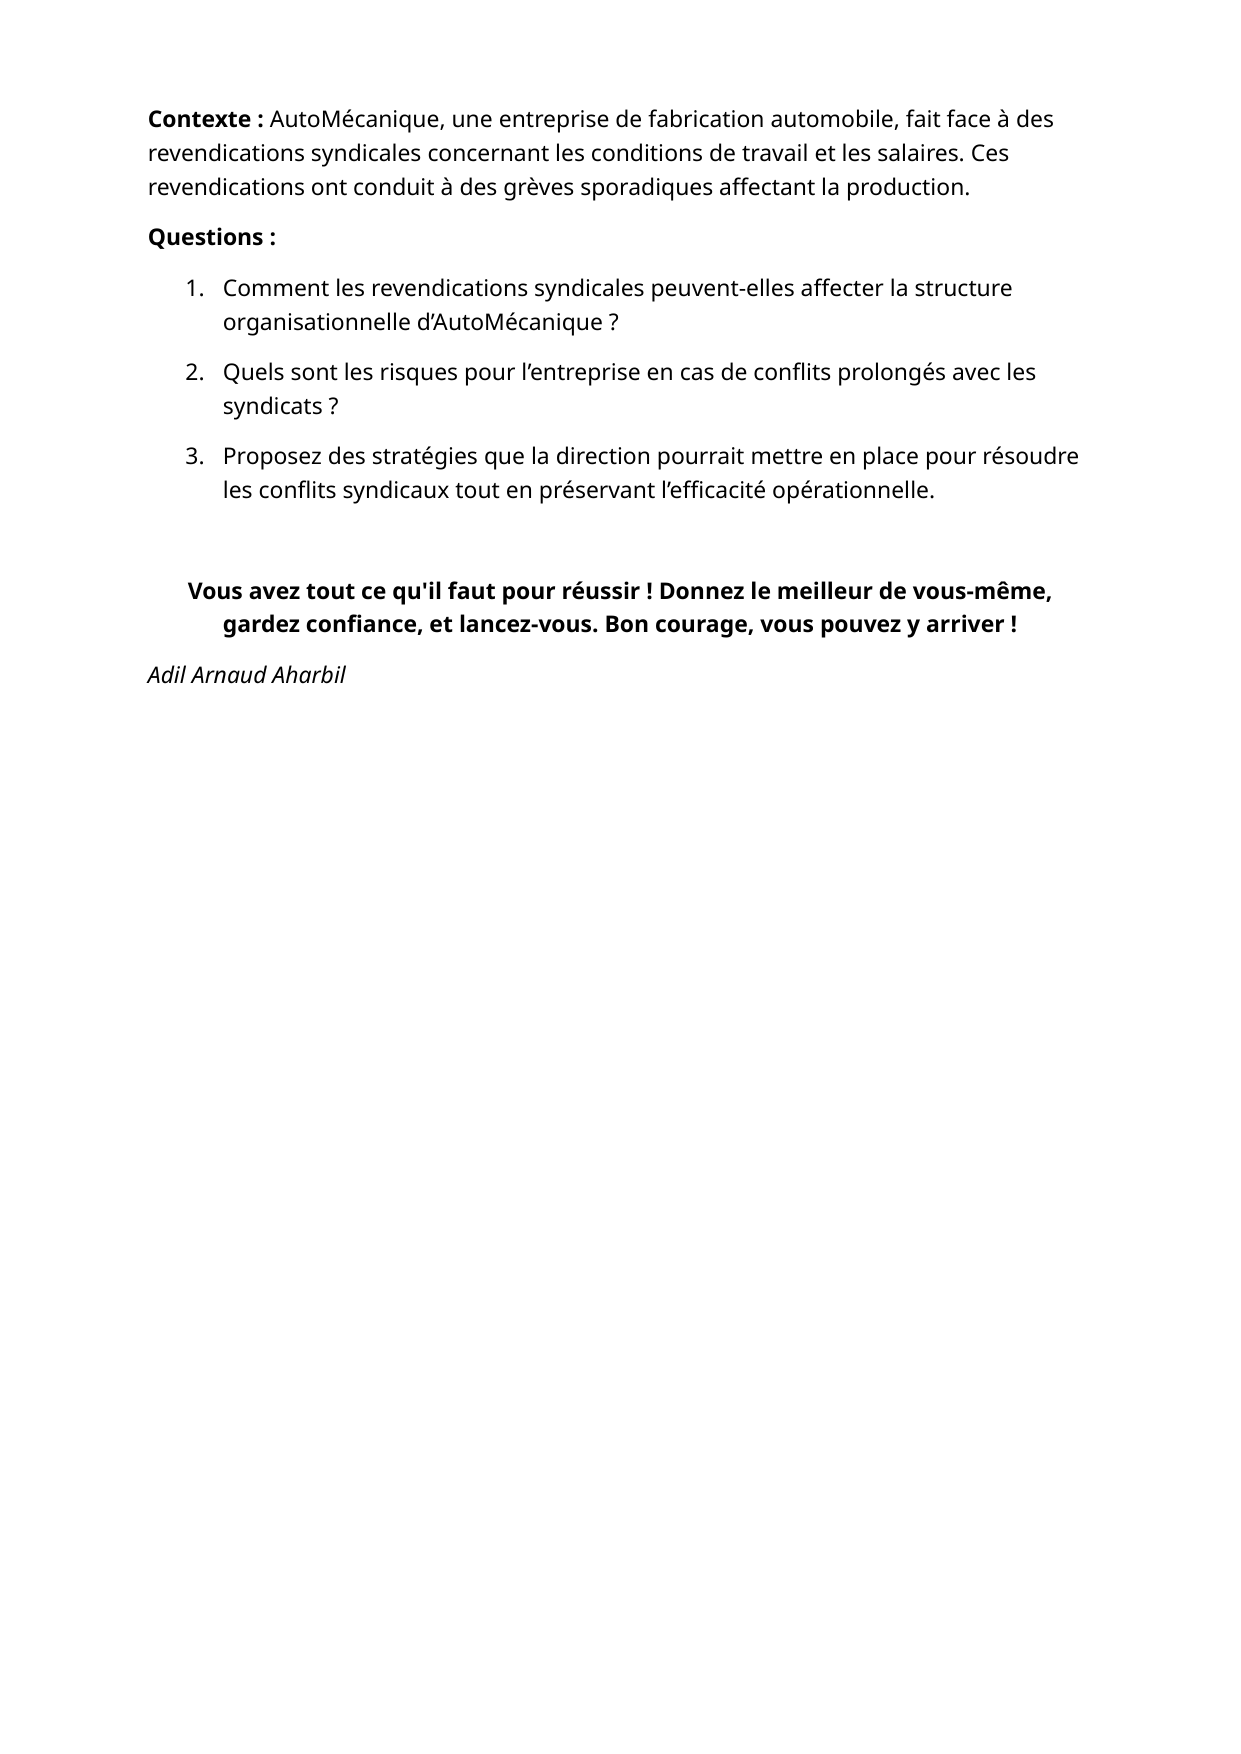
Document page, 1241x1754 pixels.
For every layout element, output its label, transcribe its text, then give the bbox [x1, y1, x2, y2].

list Comment les revendications syndicales peuvent-elles affecter la structure organisationnelle d’AutoMécanique ? [185, 272, 1093, 337]
text Contexte : AutoMécanique, une entreprise de fabrication automobile, fait face à des revendications syndicales concernant les conditions de travail et les salaires. Ces revendications ont conduit à des grèves sporadiques affectant la production. [148, 103, 1093, 202]
text Vous avez tout ce qu'il faut pour réussir ! Donnez le meilleur de vous-même, gardez confiance, et lancez-vous. Bon courage, vous pouvez y arriver ! [148, 575, 1093, 640]
text Adil Arnaud Aharbil [148, 659, 1093, 690]
text Questions : [148, 221, 1093, 253]
list Quels sont les risques pour l’entreprise en cas de conflits prolongés avec les syndicats ? [185, 356, 1093, 421]
list Proposez des stratégies que la direction pourrait mettre en place pour résoudre les conflits syndicaux tout en préservant l’efficacité opérationnelle. [185, 440, 1093, 505]
